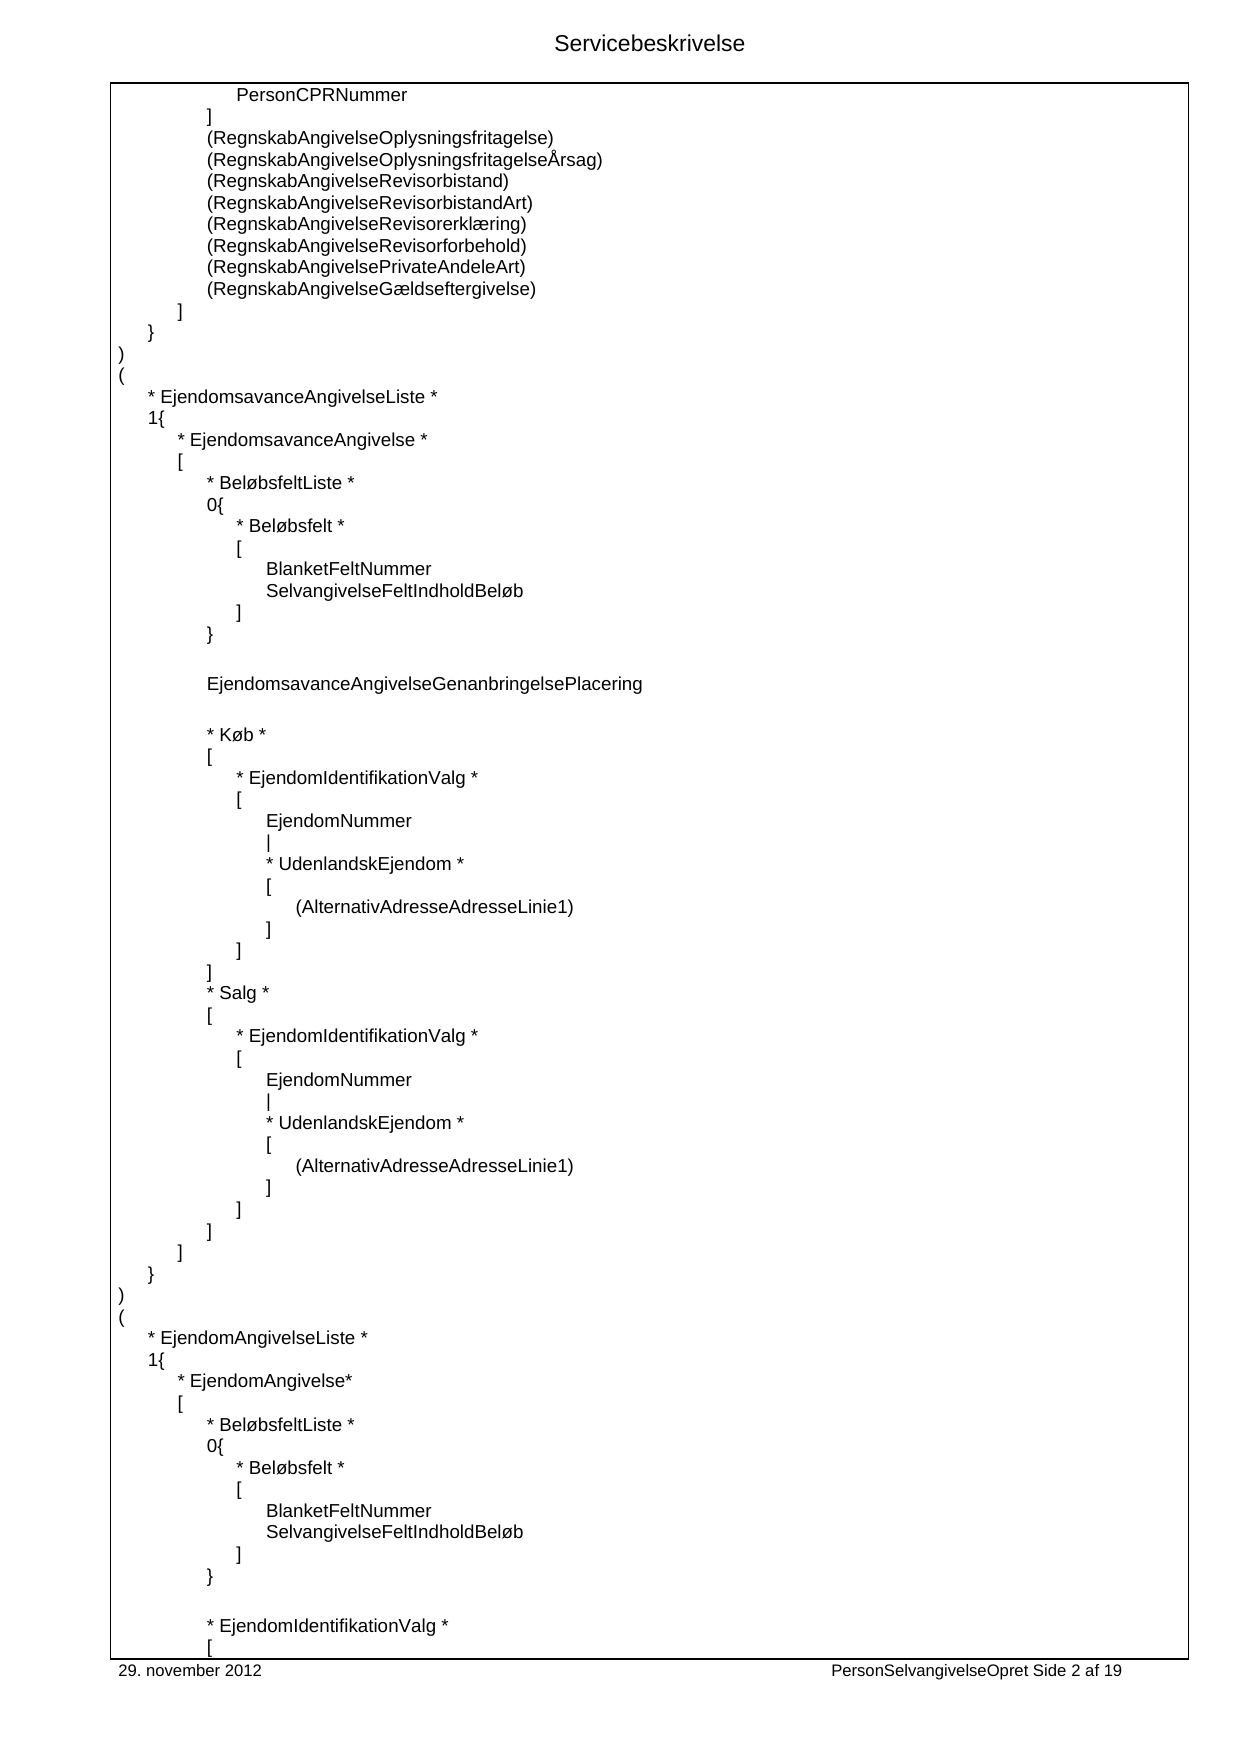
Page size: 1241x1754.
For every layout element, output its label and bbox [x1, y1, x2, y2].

table_cell [111, 84, 1188, 1658]
